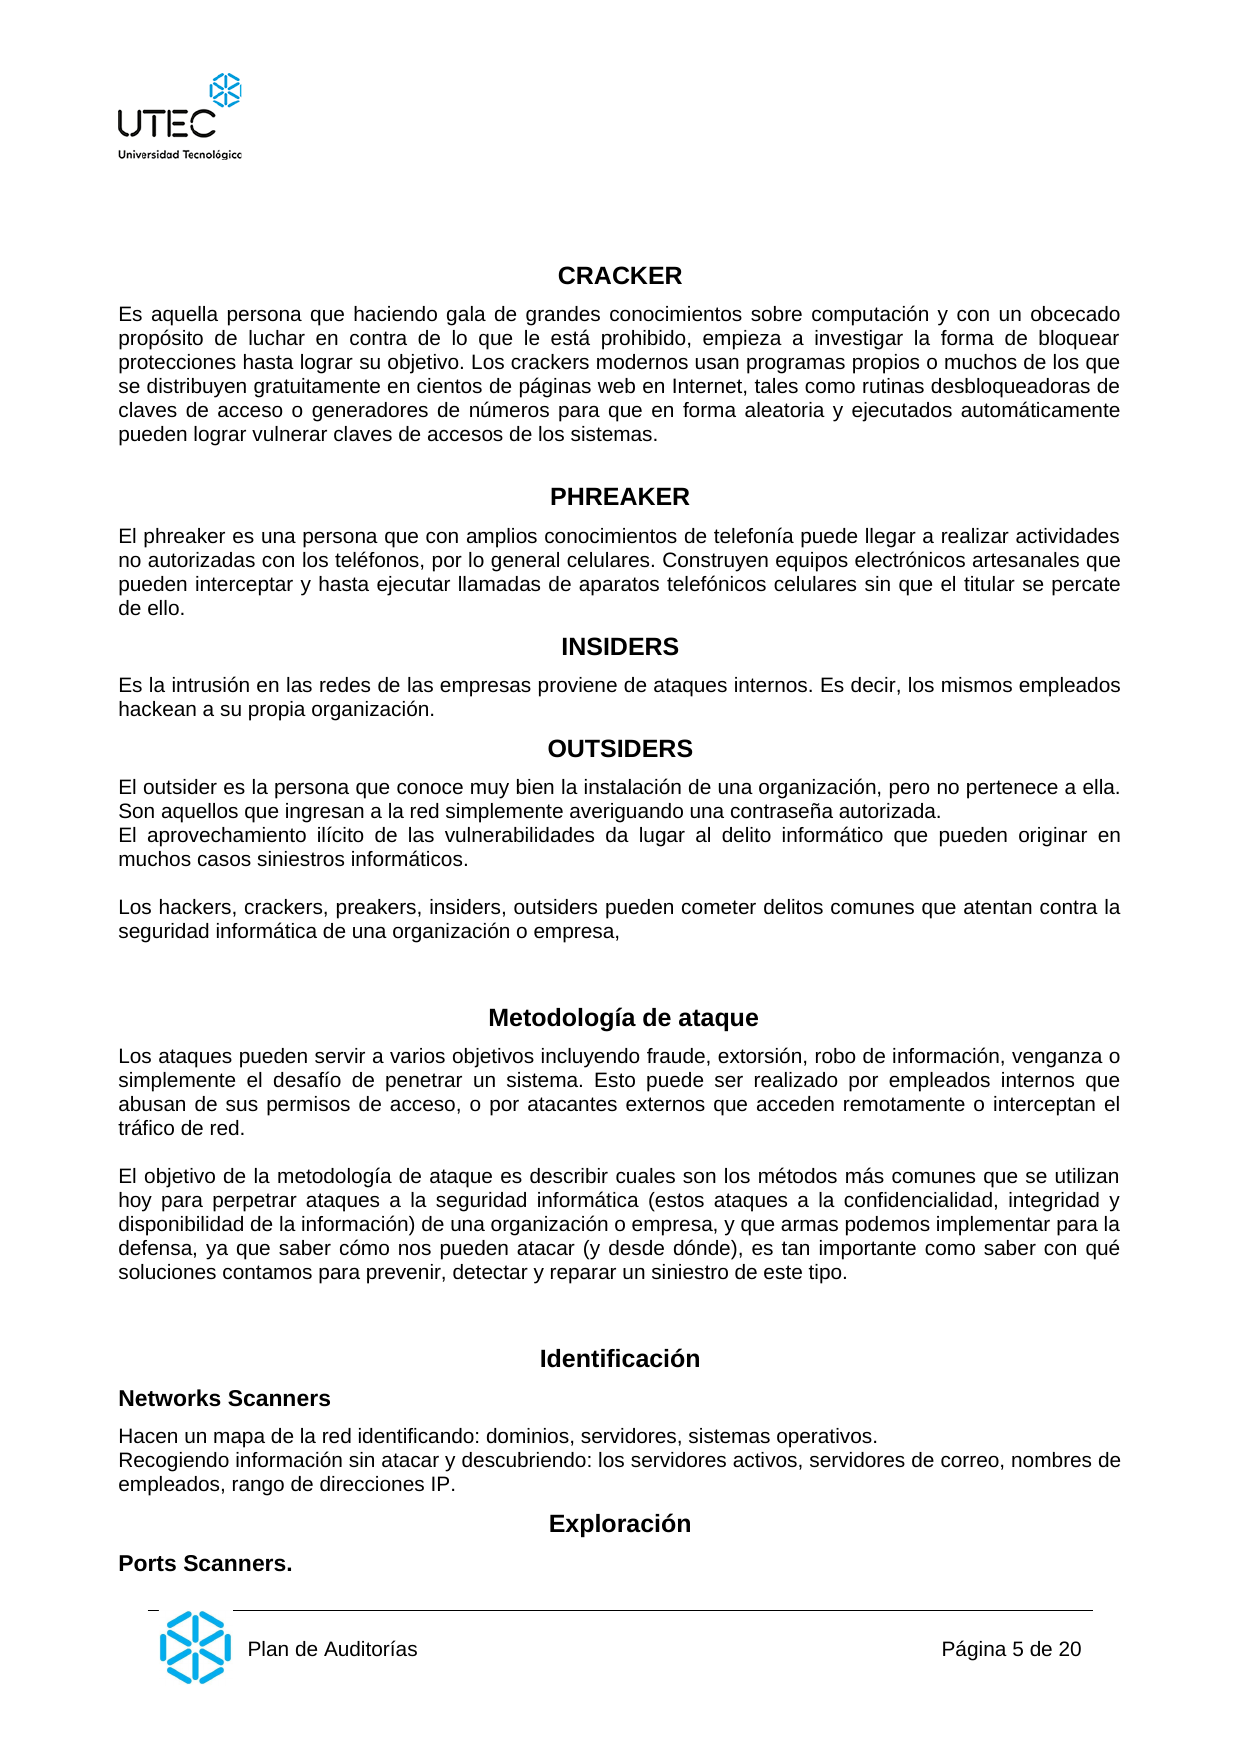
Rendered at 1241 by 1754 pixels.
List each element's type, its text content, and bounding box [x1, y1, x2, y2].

text Los ataques pueden servir a varios objetivos incluyendo fraude, extorsión, robo de información, venganza o simplemente el desafío de penetrar un sistema. Esto puede ser realizado por empleados internos que abusan de sus permisos de acceso, o por atacantes externos que acceden remotamente o interceptan el tráfico de red. [118, 1044, 1122, 1140]
text Los hackers, crackers, preakers, insiders, outsiders pueden cometer delitos comunes que atentan contra la seguridad informática de una organización o empresa, [118, 894, 1122, 942]
text El outsider es la persona que conoce muy bien la instalación de una organización, pero no pertenece a ella. Son aquellos que ingresan a la red simplemente averiguando una contraseña autorizada. [118, 775, 1122, 823]
text El objetivo de la metodología de ataque es describir cuales son los métodos más comunes que se utilizan hoy para perpetrar ataques a la seguridad informática (estos ataques a la confidencialidad, integridad y disponibilidad de la información) de una organización o empresa, y que armas podemos implementar para la defensa, ya que saber cómo nos pueden atacar (y desde dónde), es tan importante como saber con qué soluciones contamos para prevenir, detectar y reparar un siniestro de este tipo. [118, 1164, 1122, 1284]
subtitle OUTSIDERS [118, 733, 1122, 762]
subtitle Metodología de ataque [118, 1003, 1122, 1032]
subtitle Ports Scanners. [118, 1550, 1122, 1576]
subtitle Exploración [118, 1509, 1122, 1537]
text Es aquella persona que haciendo gala de grandes conocimientos sobre computación y con un obcecado propósito de luchar en contra de lo que le está prohibido, empieza a investigar la forma de bloquear protecciones hasta lograr su objetivo. Los crackers modernos usan programas propios o muchos de los que se distribuyen gratuitamente en cientos de páginas web en Internet, tales como rutinas desbloqueadoras de claves de acceso o generadores de números para que en forma aleatoria y ejecutados automáticamente pueden lograr vulnerar claves de accesos de los sistemas. [118, 302, 1122, 446]
picture [118, 73, 242, 160]
picture [213, 86, 221, 96]
subtitle CRACKER [118, 261, 1122, 289]
text El phreaker es una persona que con amplios conocimientos de telefonía puede llegar a realizar actividades no autorizadas con los teléfonos, por lo general celulares. Construyen equipos electrónicos artesanales que pueden interceptar y hasta ejecutar llamadas de aparatos telefónicos celulares sin que el titular se percate de ello. [118, 523, 1122, 619]
text El aprovechamiento ilícito de las vulnerabilidades da lugar al delito informático que pueden originar en muchos casos siniestros informáticos. [118, 823, 1122, 871]
picture [232, 73, 242, 84]
text Es la intrusión en las redes de las empresas proviene de ataques internos. Es decir, los mismos empleados hackean a su propia organización. [118, 673, 1122, 721]
subtitle Identificación [118, 1344, 1122, 1373]
picture [228, 95, 236, 103]
picture [216, 77, 224, 87]
picture [231, 86, 239, 95]
text Hacen un mapa de la red identificando: dominios, servidores, sistemas operativos. [118, 1424, 1122, 1448]
text Recogiendo información sin atacar y descubriendo: los servidores activos, servidores de correo, nombres de empleados, rango de direcciones IP. [118, 1448, 1122, 1496]
subtitle PHREAKER [118, 482, 1122, 511]
subtitle Networks Scanners [118, 1385, 1122, 1412]
subtitle INSIDERS [118, 632, 1122, 661]
picture [216, 95, 224, 104]
picture [158, 1610, 233, 1686]
picture [228, 77, 236, 86]
